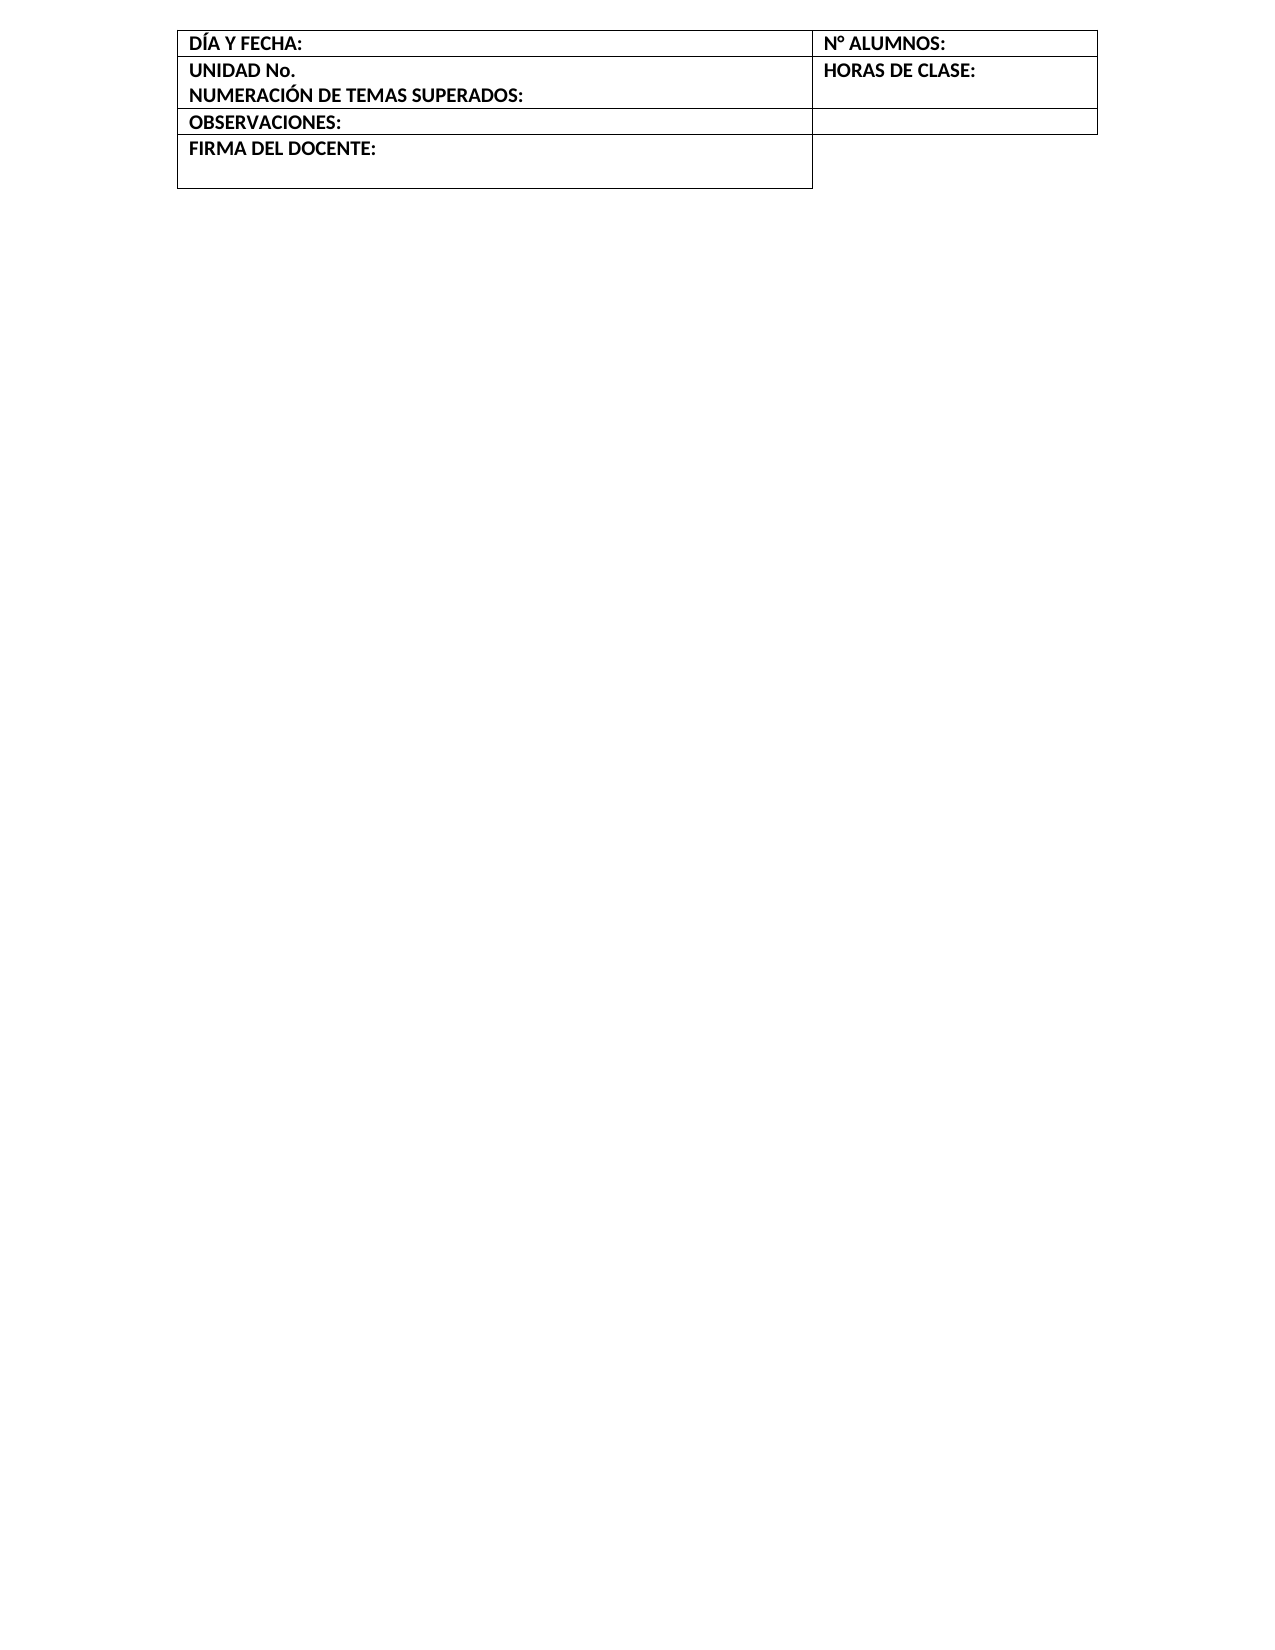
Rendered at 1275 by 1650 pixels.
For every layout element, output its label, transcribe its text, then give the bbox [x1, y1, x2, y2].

table_cell [813, 109, 1097, 134]
table_cell UNIDAD No. NUMERACIÓN DE TEMAS SUPERADOS: [178, 57, 812, 108]
table_header N° ALUMNOS: [813, 31, 1097, 56]
table_cell OBSERVACIONES: [178, 109, 812, 134]
table_cell HORAS DE CLASE: [813, 57, 1097, 108]
table_cell FIRMA DEL DOCENTE: [178, 135, 812, 188]
table_header DÍA Y FECHA: [178, 31, 812, 56]
